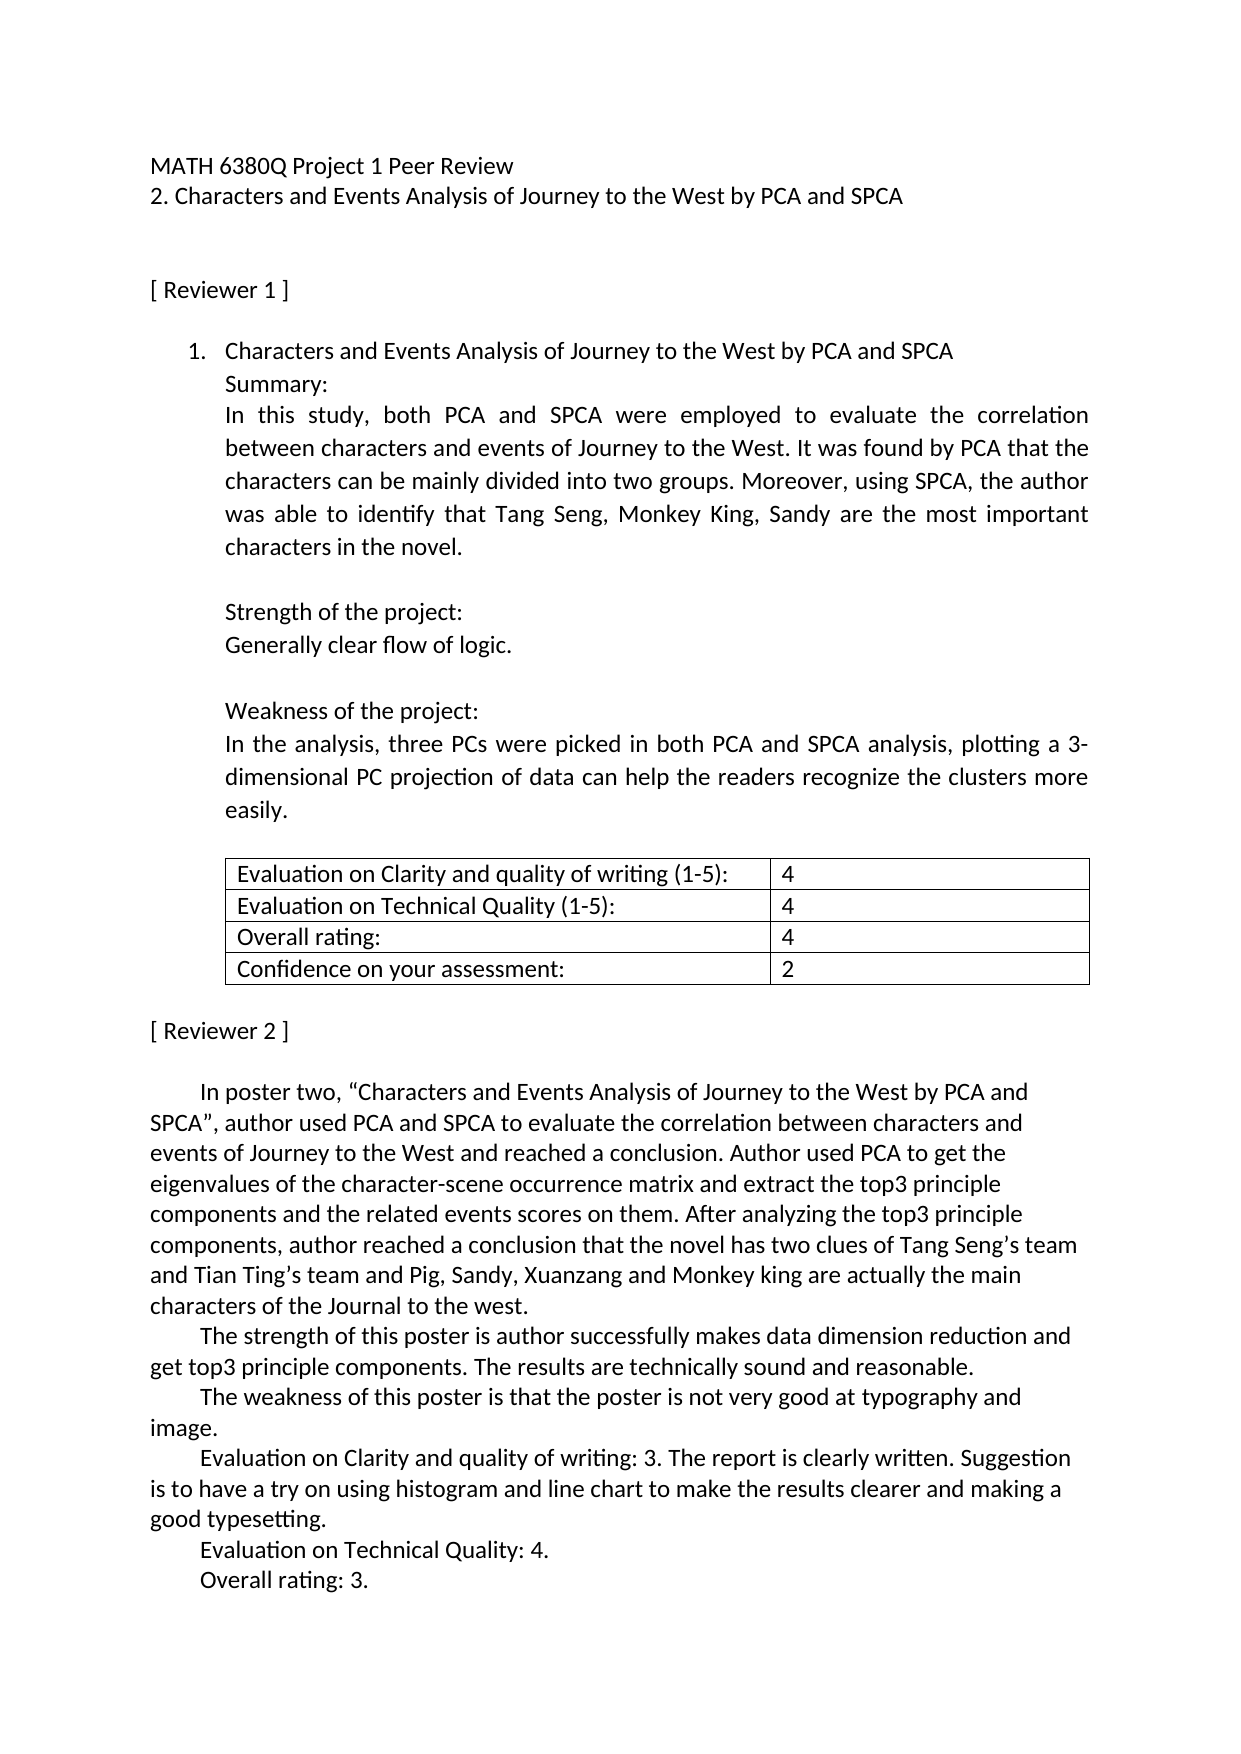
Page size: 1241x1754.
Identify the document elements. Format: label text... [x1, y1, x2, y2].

text 2. Characters and Events Analysis of Journey to the West by PCA and SPCA [150, 181, 1090, 211]
text [ Reviewer 1 ] [150, 274, 1090, 305]
table_cell 4 [771, 890, 1089, 921]
text Overall rating: 3. [150, 1564, 1090, 1595]
list Summary: [225, 368, 1090, 399]
list Characters and Events Analysis of Journey to the West by PCA and SPCA [187, 336, 1090, 366]
table_header Evaluation on Clarity and quality of writing (1-5): [226, 859, 770, 889]
table_cell Confidence on your assessment: [226, 953, 770, 984]
text The weakness of this poster is that the poster is not very good at typography and image. [150, 1381, 1090, 1442]
text [ Reviewer 2 ] [150, 1015, 1090, 1046]
text Weakness of the project: [225, 695, 1090, 726]
text The strength of this poster is author successfully makes data dimension reduction and get top3 principle components. The results are technically sound and reasonable. [150, 1320, 1090, 1381]
table_cell Evaluation on Technical Quality (1-5): [226, 890, 770, 921]
table_cell Overall rating: [226, 922, 770, 952]
text Strength of the project: [225, 596, 1090, 627]
text Generally clear flow of logic. [150, 629, 1090, 660]
table_cell 4 [771, 922, 1089, 952]
text In the analysis, three PCs were picked in both PCA and SPCA analysis, plotting a 3-dimensional PC projection of data can help the readers recognize the clusters more easily. [225, 728, 1090, 824]
text MATH 6380Q Project 1 Peer Review [150, 150, 1090, 181]
text In poster two, “Characters and Events Analysis of Journey to the West by PCA and SPCA”, author used PCA and SPCA to evaluate the correlation between characters and events of Journey to the West and reached a conclusion. Author used PCA to get the eigenvalues of the character-scene occurrence matrix and extract the top3 principle components and the related events scores on them. After analyzing the top3 principle components, author reached a conclusion that the novel has two clues of Tang Seng’s team and Tian Ting’s team and Pig, Sandy, Xuanzang and Monkey king are actually the main characters of the Journal to the west. [150, 1076, 1090, 1320]
text In this study, both PCA and SPCA were employed to evaluate the correlation between characters and events of Journey to the West. It was found by PCA that the characters can be mainly divided into two groups. Moreover, using SPCA, the author was able to identify that Tang Seng, Monkey King, Sandy are the most important characters in the novel. [225, 399, 1090, 561]
table_cell 2 [771, 953, 1089, 984]
table_header 4 [771, 859, 1089, 889]
text Evaluation on Clarity and quality of writing: 3. The report is clearly written. Suggestion is to have a try on using histogram and line chart to make the results clearer and making a good typesetting. [150, 1442, 1090, 1534]
text Evaluation on Technical Quality: 4. [150, 1534, 1090, 1564]
